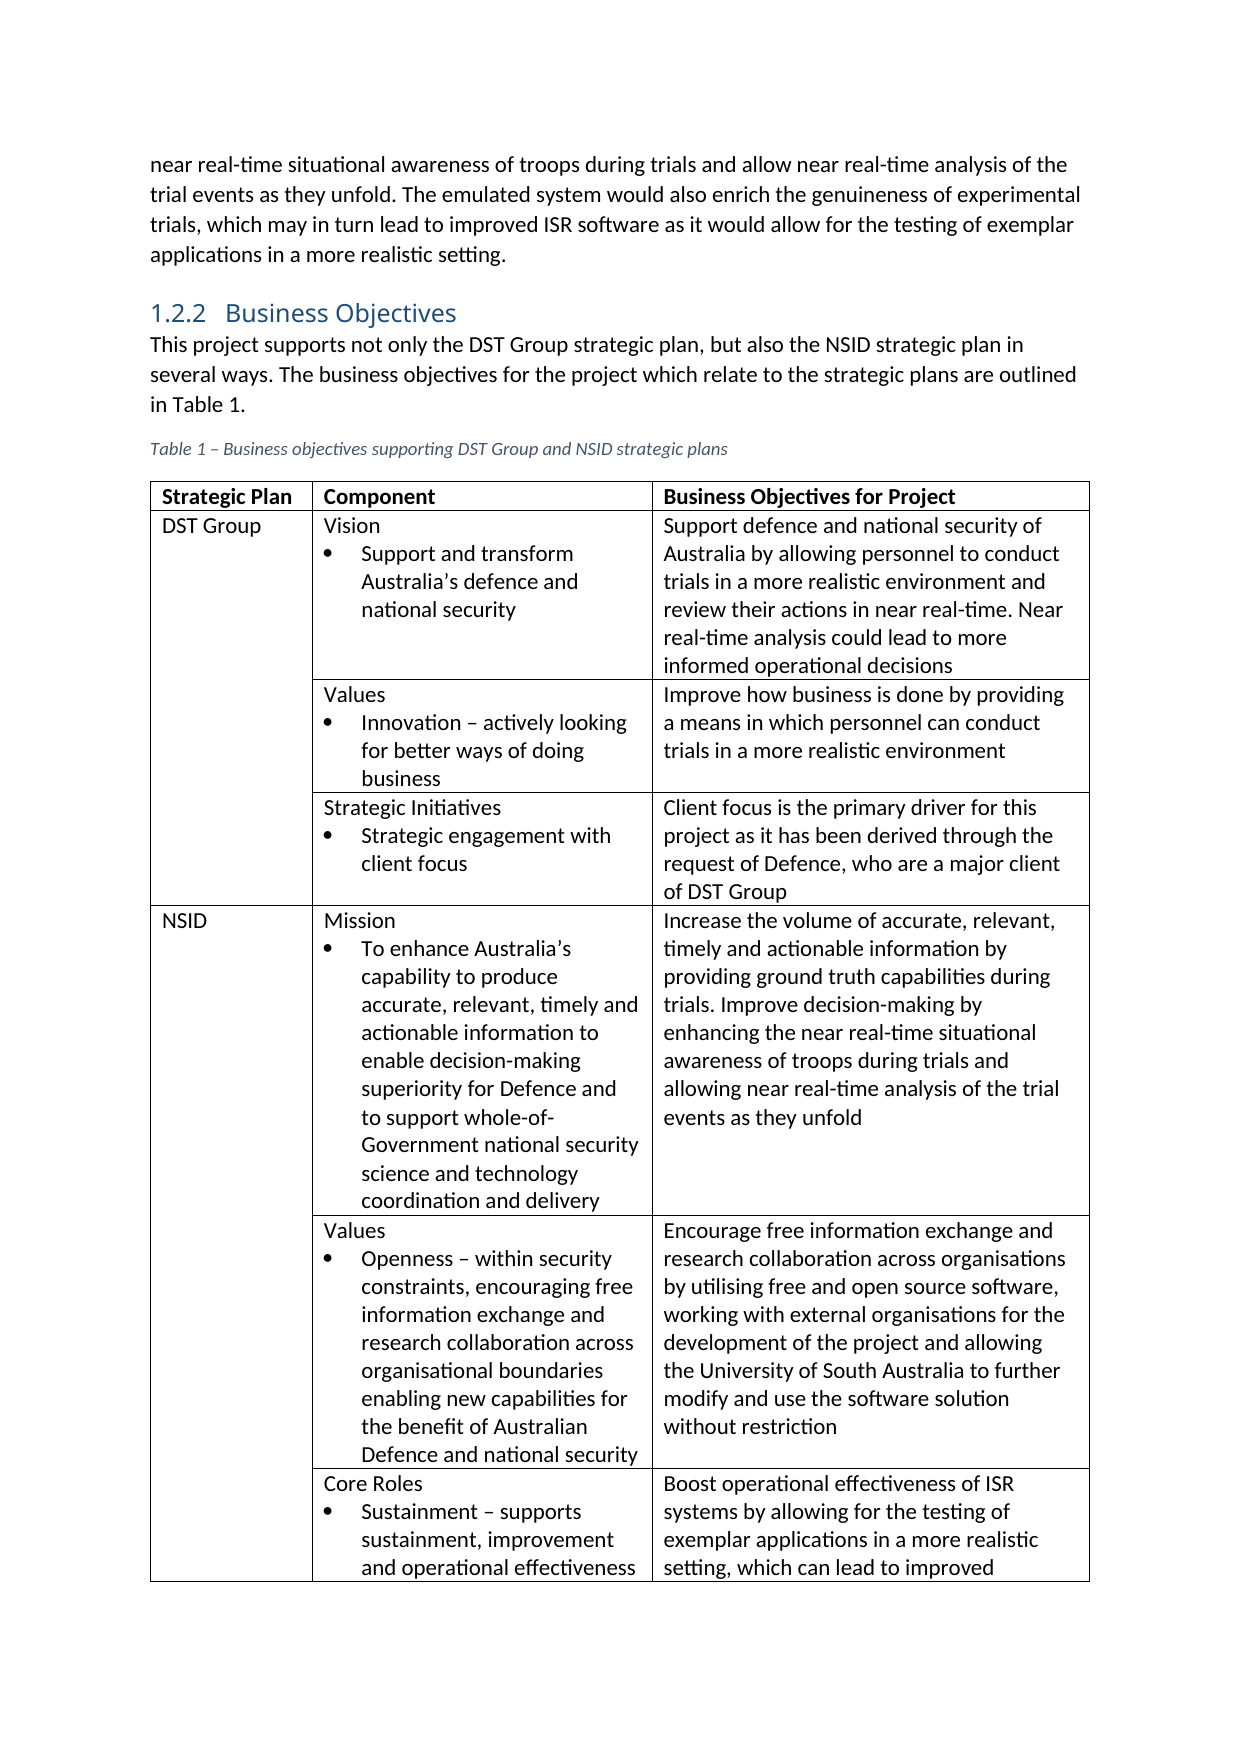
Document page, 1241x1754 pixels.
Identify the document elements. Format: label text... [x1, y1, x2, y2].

table_cell NSID [151, 906, 312, 1581]
table_header Strategic Plan [151, 482, 312, 510]
table_cell Vision Support and transform Australia’s defence and national security [313, 511, 652, 679]
table_cell Support defence and national security of Australia by allowing personnel to conduct trials in a more realistic environment and review their actions in near real-time. Near real-time analysis could lead to more informed operational decisions [653, 511, 1089, 679]
table_cell Encourage free information exchange and research collaboration across organisations by utilising free and open source software, working with external organisations for the development of the project and allowing the University of South Australia to further modify and use the software solution without restriction [653, 1216, 1089, 1468]
table_cell DST Group [151, 511, 312, 905]
table_cell Improve how business is done by providing a means in which personnel can conduct trials in a more realistic environment [653, 680, 1089, 792]
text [150, 150, 1090, 269]
table_cell Client focus is the primary driver for this project as it has been derived through the request of Defence, who are a major client of DST Group [653, 793, 1089, 905]
table_header Business Objectives for Project [653, 482, 1089, 510]
table_cell Increase the volume of accurate, relevant, timely and actionable information by providing ground truth capabilities during trials. Improve decision-making by enhancing the near real-time situational awareness of troops during trials and allowing near real-time analysis of the trial events as they unfold [653, 906, 1089, 1215]
text This project supports not only the DST Group strategic plan, but also the NSID strategic plan in several ways. The business objectives for the project which relate to the strategic plans are outlined in Table 1. [150, 330, 1090, 418]
table_header Component [313, 482, 652, 510]
table_cell Strategic Initiatives Strategic engagement with client focus [313, 793, 652, 905]
table_cell Values Innovation – actively looking for better ways of doing business [313, 680, 652, 792]
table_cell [653, 1469, 1089, 1581]
text Table 1 – Business objectives supporting DST Group and NSID strategic plans [150, 437, 1090, 460]
table_cell Values Openness – within security constraints, encouraging free information exchange and research collaboration across organisational boundaries enabling new capabilities for the benefit of Australian Defence and national security [313, 1216, 652, 1468]
subtitle Business Objectives [150, 296, 1090, 330]
table_cell Mission To enhance Australia’s capability to produce accurate, relevant, timely and actionable information to enable decision-making superiority for Defence and to support whole-of-Government national security science and technology coordination and delivery [313, 906, 652, 1215]
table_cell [313, 1469, 652, 1581]
